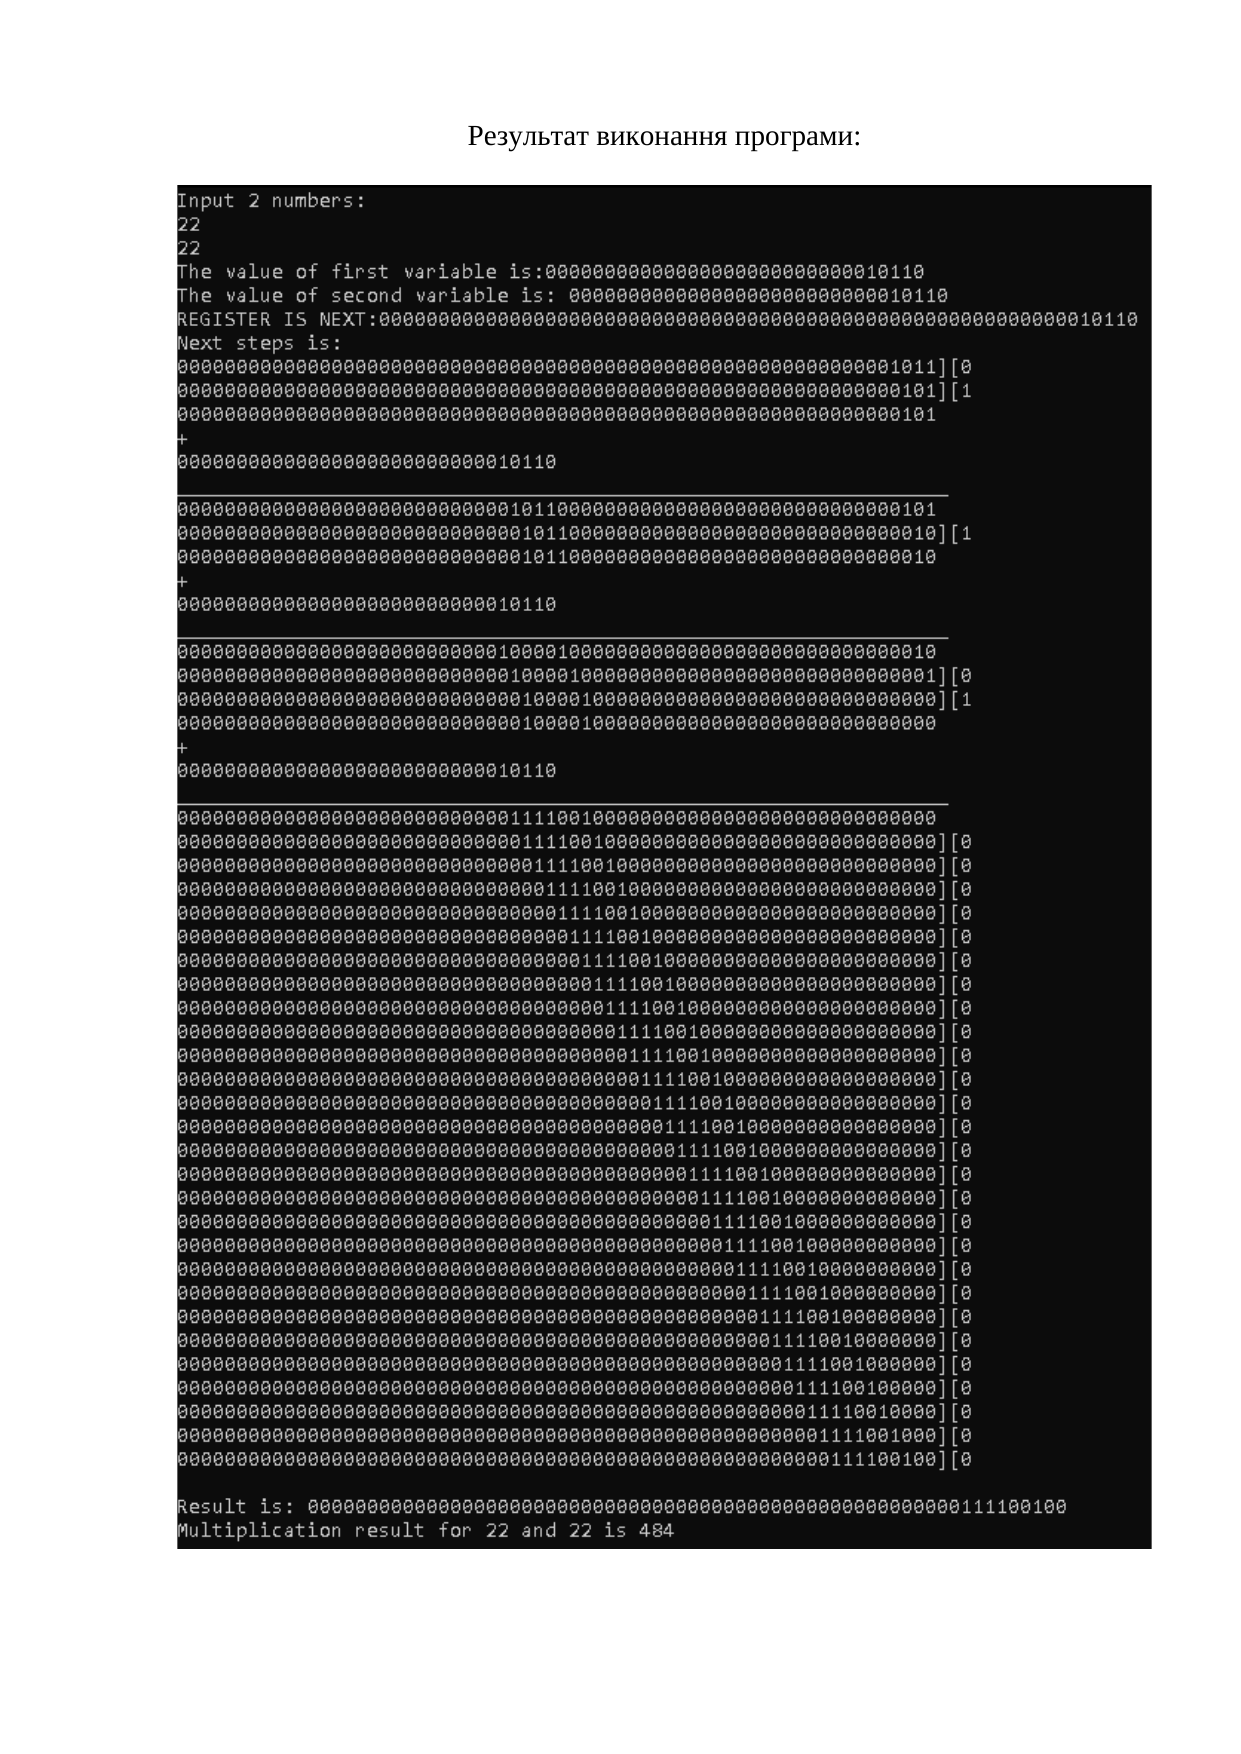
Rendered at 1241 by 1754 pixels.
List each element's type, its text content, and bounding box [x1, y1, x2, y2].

text Результат виконання програми: [177, 118, 1152, 152]
picture [177, 185, 1152, 1549]
